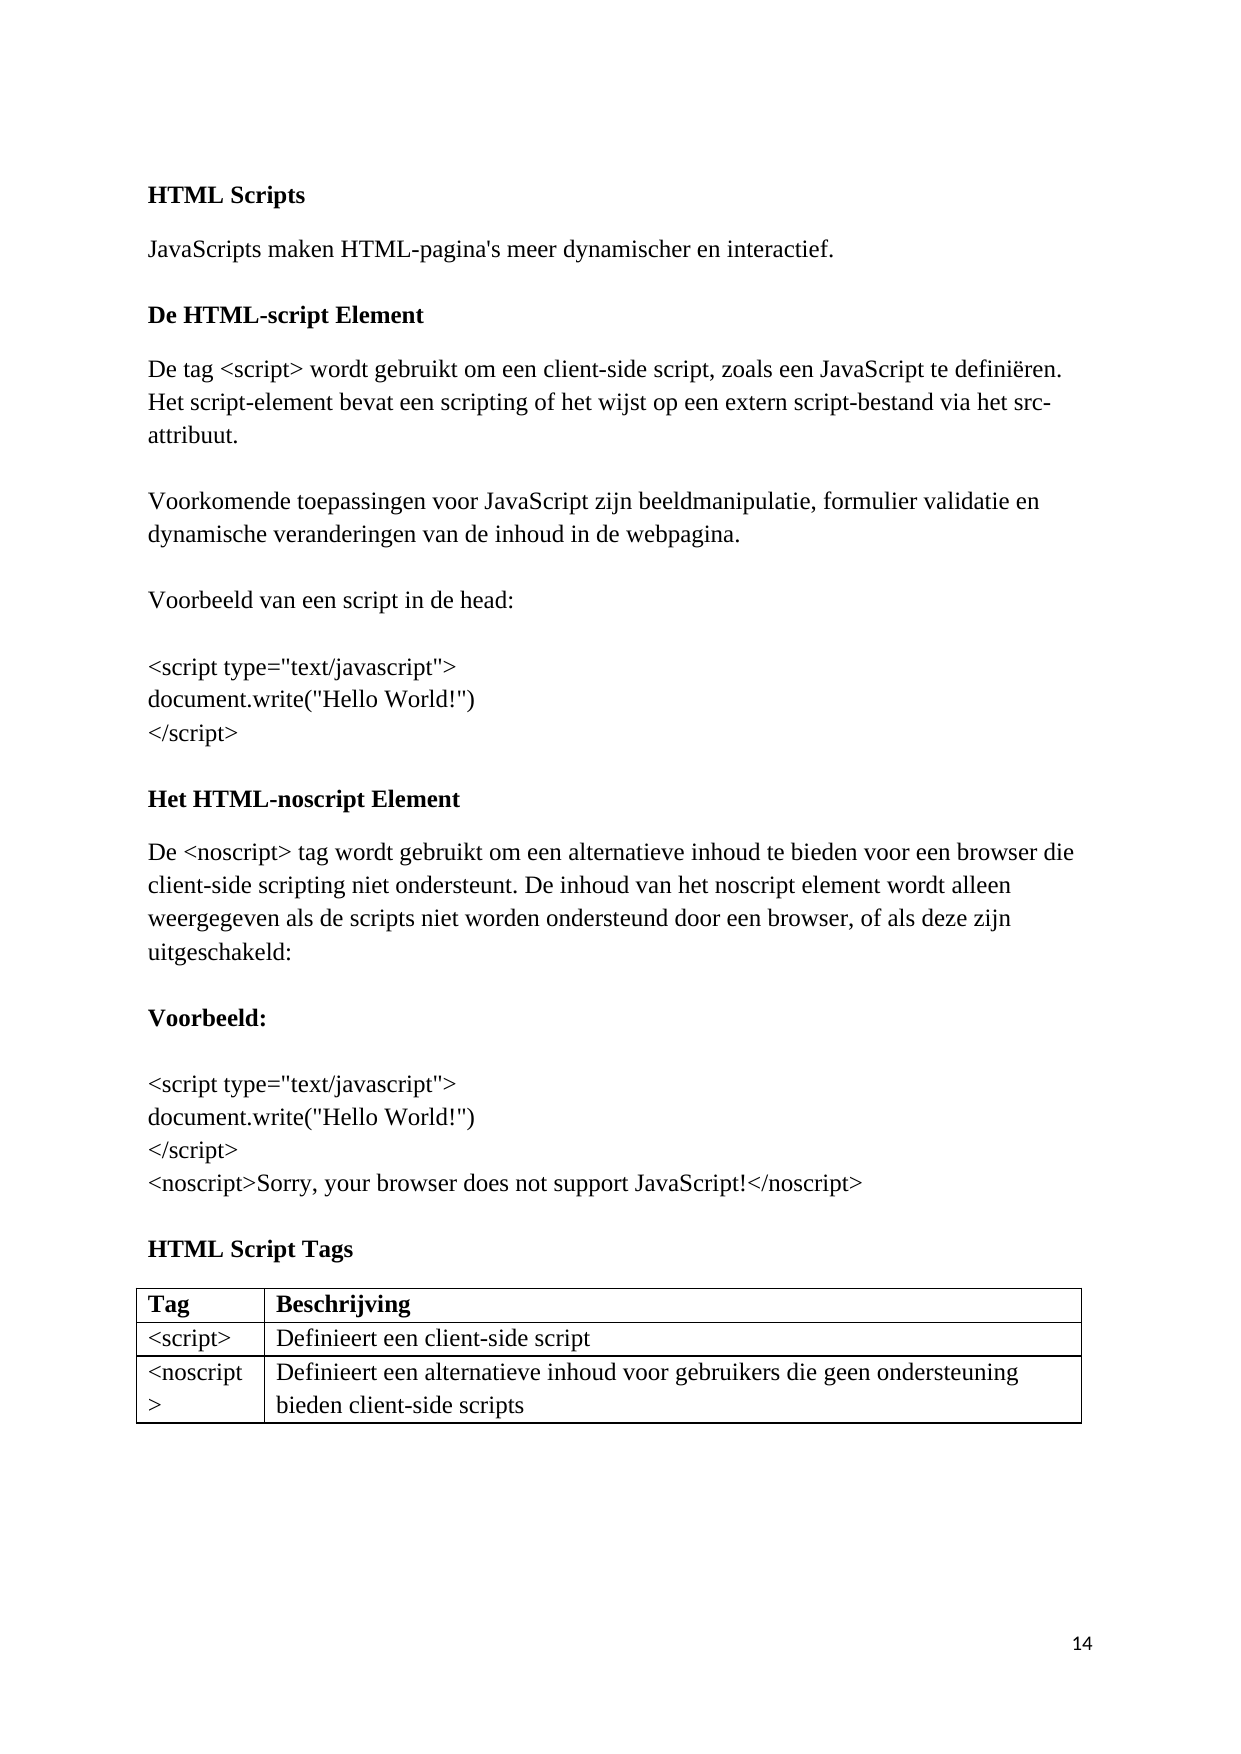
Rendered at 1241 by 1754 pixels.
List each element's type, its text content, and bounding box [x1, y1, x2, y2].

table_cell <noscript> [137, 1357, 264, 1422]
text HTML Scripts [148, 148, 1093, 209]
text Het HTML-noscript Element [148, 784, 1093, 812]
text Voorbeeld: [148, 1003, 1093, 1031]
table_cell Definieert een client-side script [265, 1323, 1081, 1355]
text De tag <script> wordt gebruikt om een ​​client-side script, zoals een JavaScript te definiëren. [148, 354, 1093, 383]
text Voorkomende toepassingen voor JavaScript zijn beeldmanipulatie, formulier validatie en [148, 486, 1093, 515]
table_header Tag [137, 1289, 264, 1321]
text De HTML-script Element [148, 301, 1093, 329]
table_cell <script> [137, 1323, 264, 1355]
table_cell Definieert een alternatieve inhoud voor gebruikers die geen ondersteuning bieden client-side scripts [265, 1357, 1081, 1422]
text De <noscript> tag wordt gebruikt om een ​​alternatieve inhoud te bieden voor een browser die client-side scripting niet ondersteunt. De inhoud van het noscript element wordt alleen weergegeven als de scripts niet worden ondersteund door een browser, of als deze zijn uitgeschakeld: [148, 837, 1093, 965]
text Voorbeeld van een script in de head: [148, 586, 1093, 614]
text <script type="text/javascript"> document.write("Hello World!") </script> [148, 652, 1093, 746]
text JavaScripts maken HTML-pagina's meer dynamischer en interactief. [148, 234, 1093, 263]
text <script type="text/javascript"> document.write("Hello World!") </script> <noscript>Sorry, your browser does not support JavaScript!</noscript> [148, 1069, 1093, 1196]
table_header Beschrijving [265, 1289, 1081, 1321]
text Het script-element bevat een scripting of het wijst op een extern script-bestand via het src-attribuut. [148, 387, 1093, 449]
text dynamische veranderingen van de inhoud in de webpagina. [148, 519, 1093, 548]
text HTML Script Tags [148, 1234, 1093, 1262]
